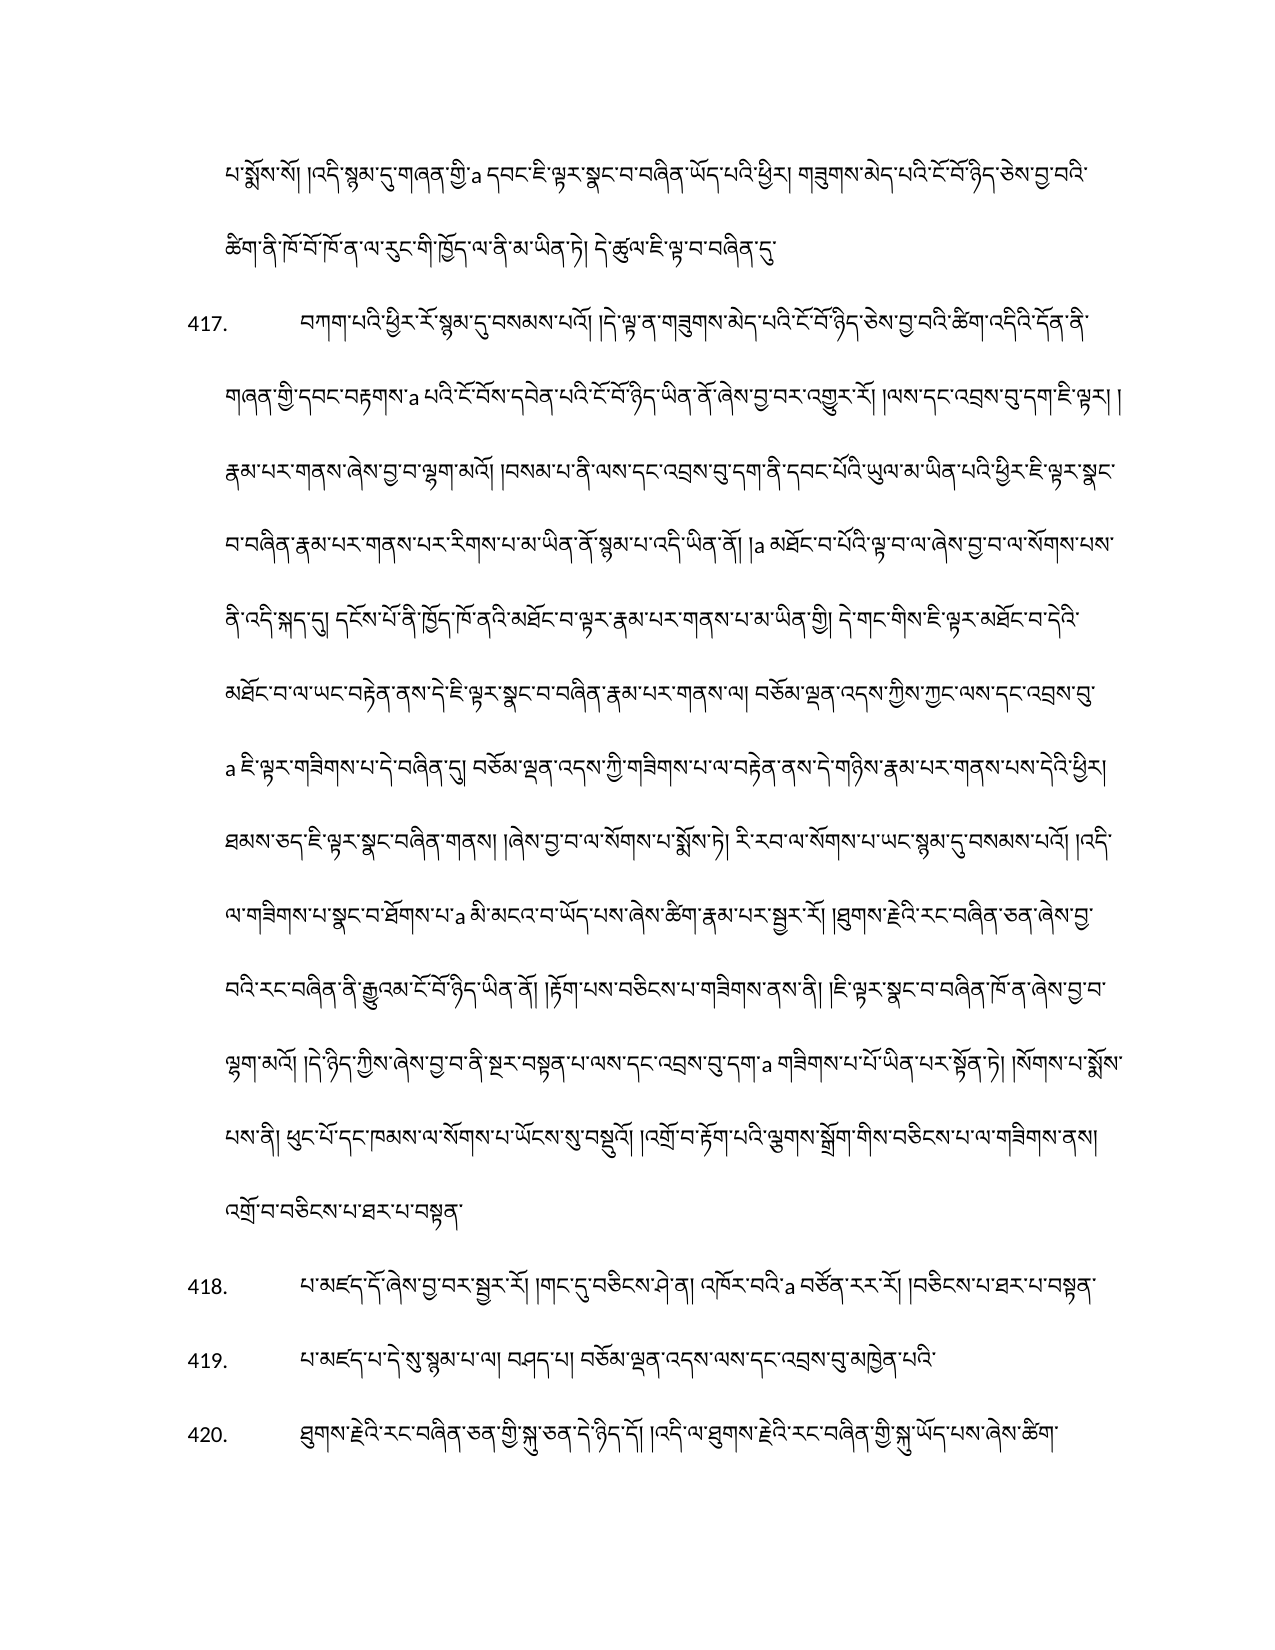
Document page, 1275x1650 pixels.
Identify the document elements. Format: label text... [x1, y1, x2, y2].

list བཀག་པའི་ཕྱིར་རོ་སྙམ་དུ་བསམས་པའོ། །དེ་ལྟ་ན་གཟུགས་མེད་པའི་ངོ་བོ་ཉིད་ཅེས་བྱ་བའི་ཚིག་འདིའི་དོན་ནི་གཞན་གྱི་དབང་བརྟགས་aཔའི་ངོ་བོས་དབེན་པའི་ངོ་བོ་ཉིད་ཡིན་ནོ་ཞེས་བྱ་བར་འགྱུར་རོ། །ལས་དང་འབྲས་བུ་དག་ཇི་ལྟར། །རྣམ་པར་གནས་ཞེས་བྱ་བ་ལྷག་མའོ། །བསམ་པ་ནི་ལས་དང་འབྲས་བུ་དག་ནི་དབང་པོའི་ཡུལ་མ་ཡིན་པའི་ཕྱིར་ཇི་ལྟར་སྣང་བ་བཞིན་རྣམ་པར་གནས་པར་རིགས་པ་མ་ཡིན་ནོ་སྙམ་པ་འདི་ཡིན་ནོ། །aམཐོང་བ་པོའི་ལྟ་བ་ལ་ཞེས་བྱ་བ་ལ་སོགས་པས་ནི་འདི་སྐད་དུ། དངོས་པོ་ནི་ཁྱོད་ཁོ་ནའི་མཐོང་བ་ལྟར་རྣམ་པར་གནས་པ་མ་ཡིན་གྱི། དེ་གང་གིས་ཇི་ལྟར་མཐོང་བ་དེའི་མཐོང་བ་ལ་ཡང་བརྟེན་ནས་དེ་ཇི་ལྟར་སྣང་བ་བཞིན་རྣམ་པར་གནས་ལ། བཅོམ་ལྡན་འདས་ཀྱིས་ཀྱང་ལས་དང་འབྲས་བུ་aཇི་ལྟར་གཟིགས་པ་དེ་བཞིན་དུ། བཅོམ་ལྡན་འདས་ཀྱི་གཟིགས་པ་ལ་བརྟེན་ནས་དེ་གཉིས་རྣམ་པར་གནས་པས་དེའི་ཕྱིར། ཐམས་ཅད་ཇི་ལྟར་སྣང་བཞིན་གནས། །ཞེས་བྱ་བ་ལ་སོགས་པ་སྨོས་ཏེ། རི་རབ་ལ་སོགས་པ་ཡང་སྙམ་དུ་བསམས་པའོ། །འདི་ལ་གཟིགས་པ་སྣང་བ་ཐོགས་པ་aམི་མངའ་བ་ཡོད་པས་ཞེས་ཚིག་རྣམ་པར་སྦྱར་རོ། །ཐུགས་རྗེའི་རང་བཞིན་ཅན་ཞེས་བྱ་བའི་རང་བཞིན་ནི་རྒྱུའམ་ངོ་བོ་ཉིད་ཡིན་ནོ། །རྟོག་པས་བཅིངས་པ་གཟིགས་ནས་ནི། །ཇི་ལྟར་སྣང་བ་བཞིན་ཁོ་ན་ཞེས་བྱ་བ་ལྷག་མའོ། །དེ་ཉིད་ཀྱིས་ཞེས་བྱ་བ་ནི་སྔར་བསྟན་པ་ལས་དང་འབྲས་བུ་དག་aགཟིགས་པ་པོ་ཡིན་པར་སྟོན་ཏེ། །སོགས་པ་སྨོས་པས་ནི། ཕུང་པོ་དང་ཁམས་ལ་སོགས་པ་ཡོངས་སུ་བསྡུའོ། །འགྲོ་བ་རྟོག་པའི་ལྕགས་སྒྲོག་གིས་བཅིངས་པ་ལ་གཟིགས་ནས། འགྲོ་བ་བཅིངས་པ་ཐར་པ་བསྟན་ [187, 298, 1125, 1251]
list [187, 150, 1125, 288]
list པ་མཛད་དོ་ཞེས་བྱ་བར་སྦྱར་རོ། །གང་དུ་བཅིངས་ཤེ་ན། འཁོར་བའི་aབཙོན་རར་རོ། །བཅིངས་པ་ཐར་པ་བསྟན་ [187, 1261, 1125, 1325]
list པ་མཛད་པ་དེ་སུ་སྙམ་པ་ལ། བཤད་པ། བཅོམ་ལྡན་འདས་ལས་དང་འབྲས་བུ་མཁྱེན་པའི་ [187, 1335, 1125, 1399]
list ཐུགས་རྗེའི་རང་བཞིན་ཅན་གྱི་སྐུ་ཅན་དེ་ཉིད་དོ། །འདི་ལ་ཐུགས་རྗེའི་རང་བཞིན་གྱི་སྐུ་ཡོད་པས་ཞེས་ཚིག་ [187, 1409, 1125, 1473]
